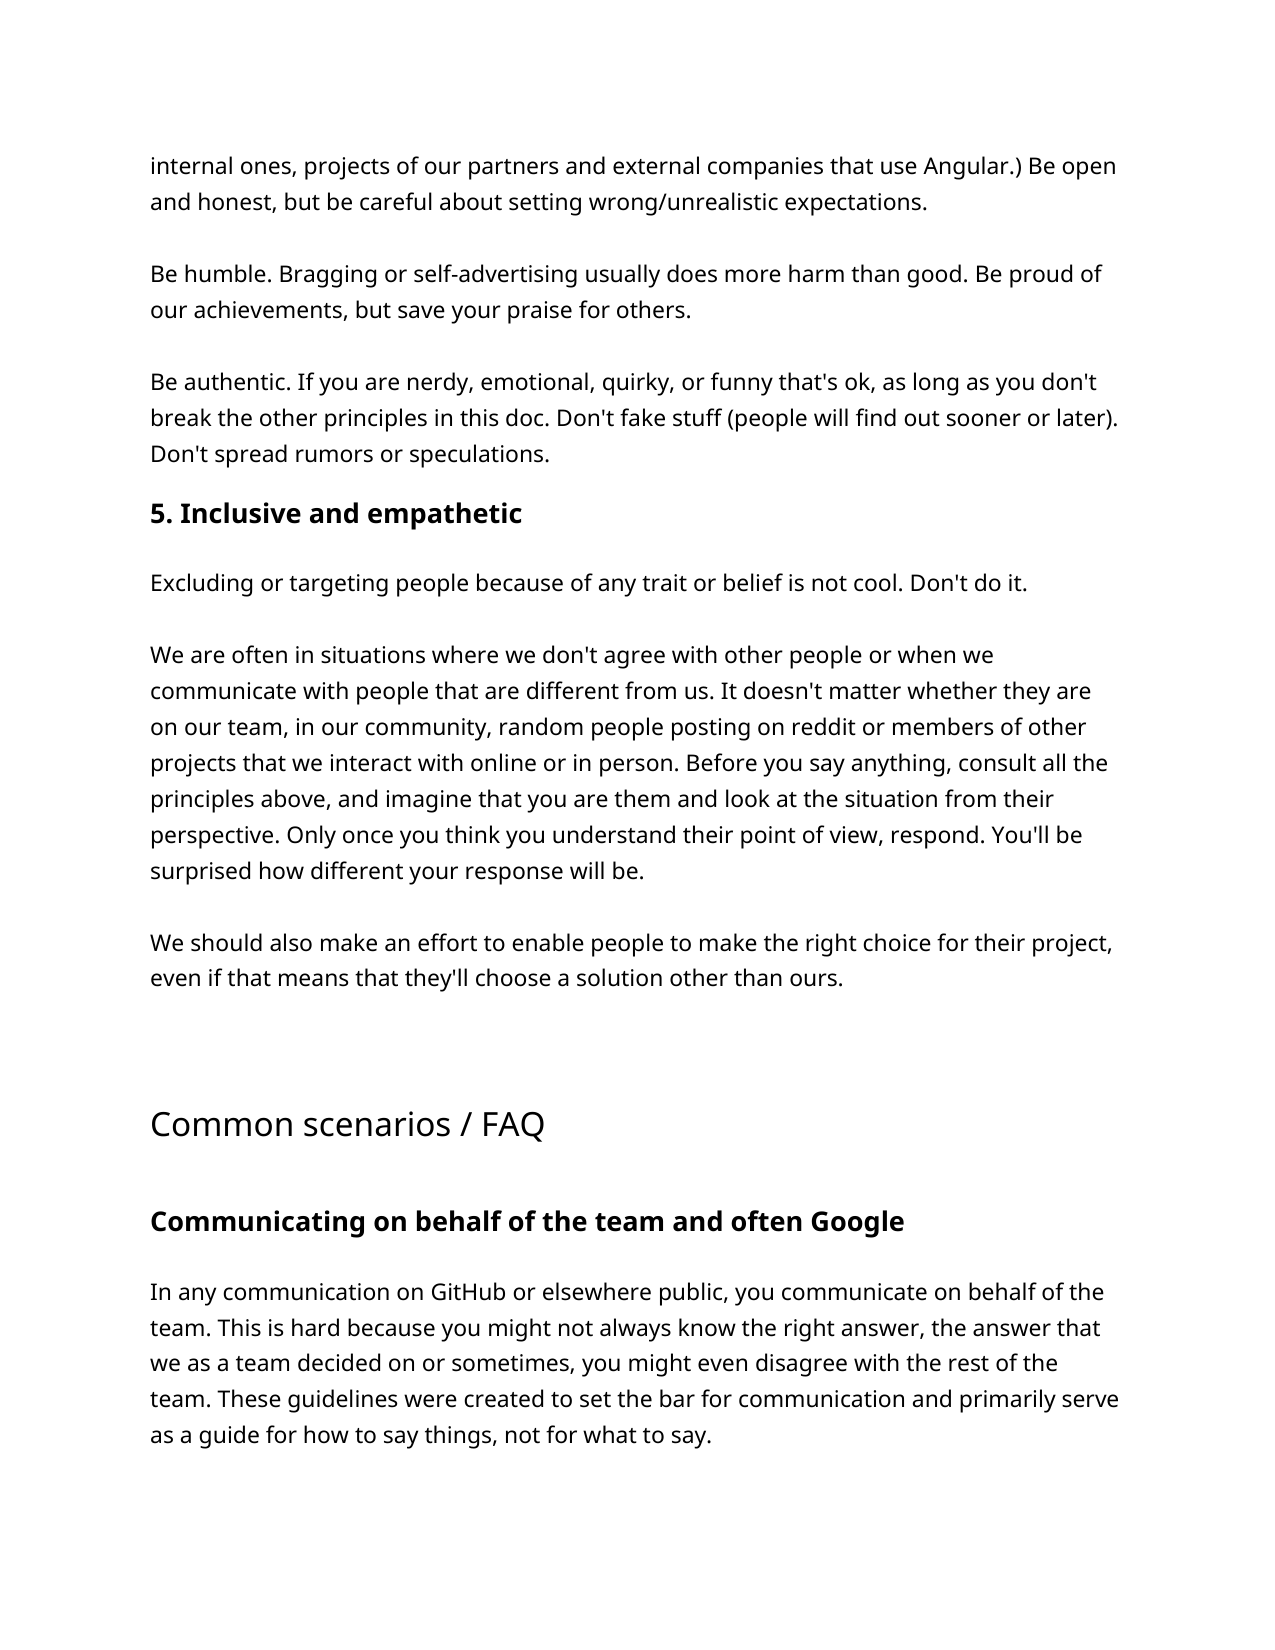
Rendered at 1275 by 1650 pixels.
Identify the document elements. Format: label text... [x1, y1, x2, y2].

text Be authentic. If you are nerdy, emotional, quirky, or funny that's ok, as long as you don't break the other principles in this doc. Don't fake stuff (people will find out sooner or later). Don't spread rumors or speculations. [150, 366, 1125, 469]
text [150, 150, 1125, 217]
text Excluding or targeting people because of any trait or belief is not cool. Don't do it. [150, 567, 1125, 598]
subtitle Communicating on behalf of the team and often Google [150, 1203, 1125, 1239]
text Be humble. Bragging or self-advertising usually does more harm than good. Be proud of our achievements, but save your praise for others. [150, 258, 1125, 325]
subtitle 5. Inclusive and empathetic [150, 494, 1125, 531]
text We should also make an effort to enable people to make the right choice for their project, even if that means that they'll choose a solution other than ours. [150, 926, 1125, 994]
subtitle Common scenarios / FAQ [150, 1055, 1125, 1146]
text In any communication on GitHub or elsewhere public, you communicate on behalf of the team. This is hard because you might not always know the right answer, the answer that we as a team decided on or sometimes, you might even disagree with the rest of the team. These guidelines were created to set the bar for communication and primarily serve as a guide for how to say things, not for what to say. [150, 1276, 1125, 1451]
text We are often in situations where we don't agree with other people or when we communicate with people that are different from us. It doesn't matter whether they are on our team, in our community, random people posting on reddit or members of other projects that we interact with online or in person. Before you say anything, consult all the principles above, and imagine that you are them and look at the situation from their perspective. Only once you think you understand their point of view, respond. You'll be surprised how different your response will be. [150, 639, 1125, 886]
